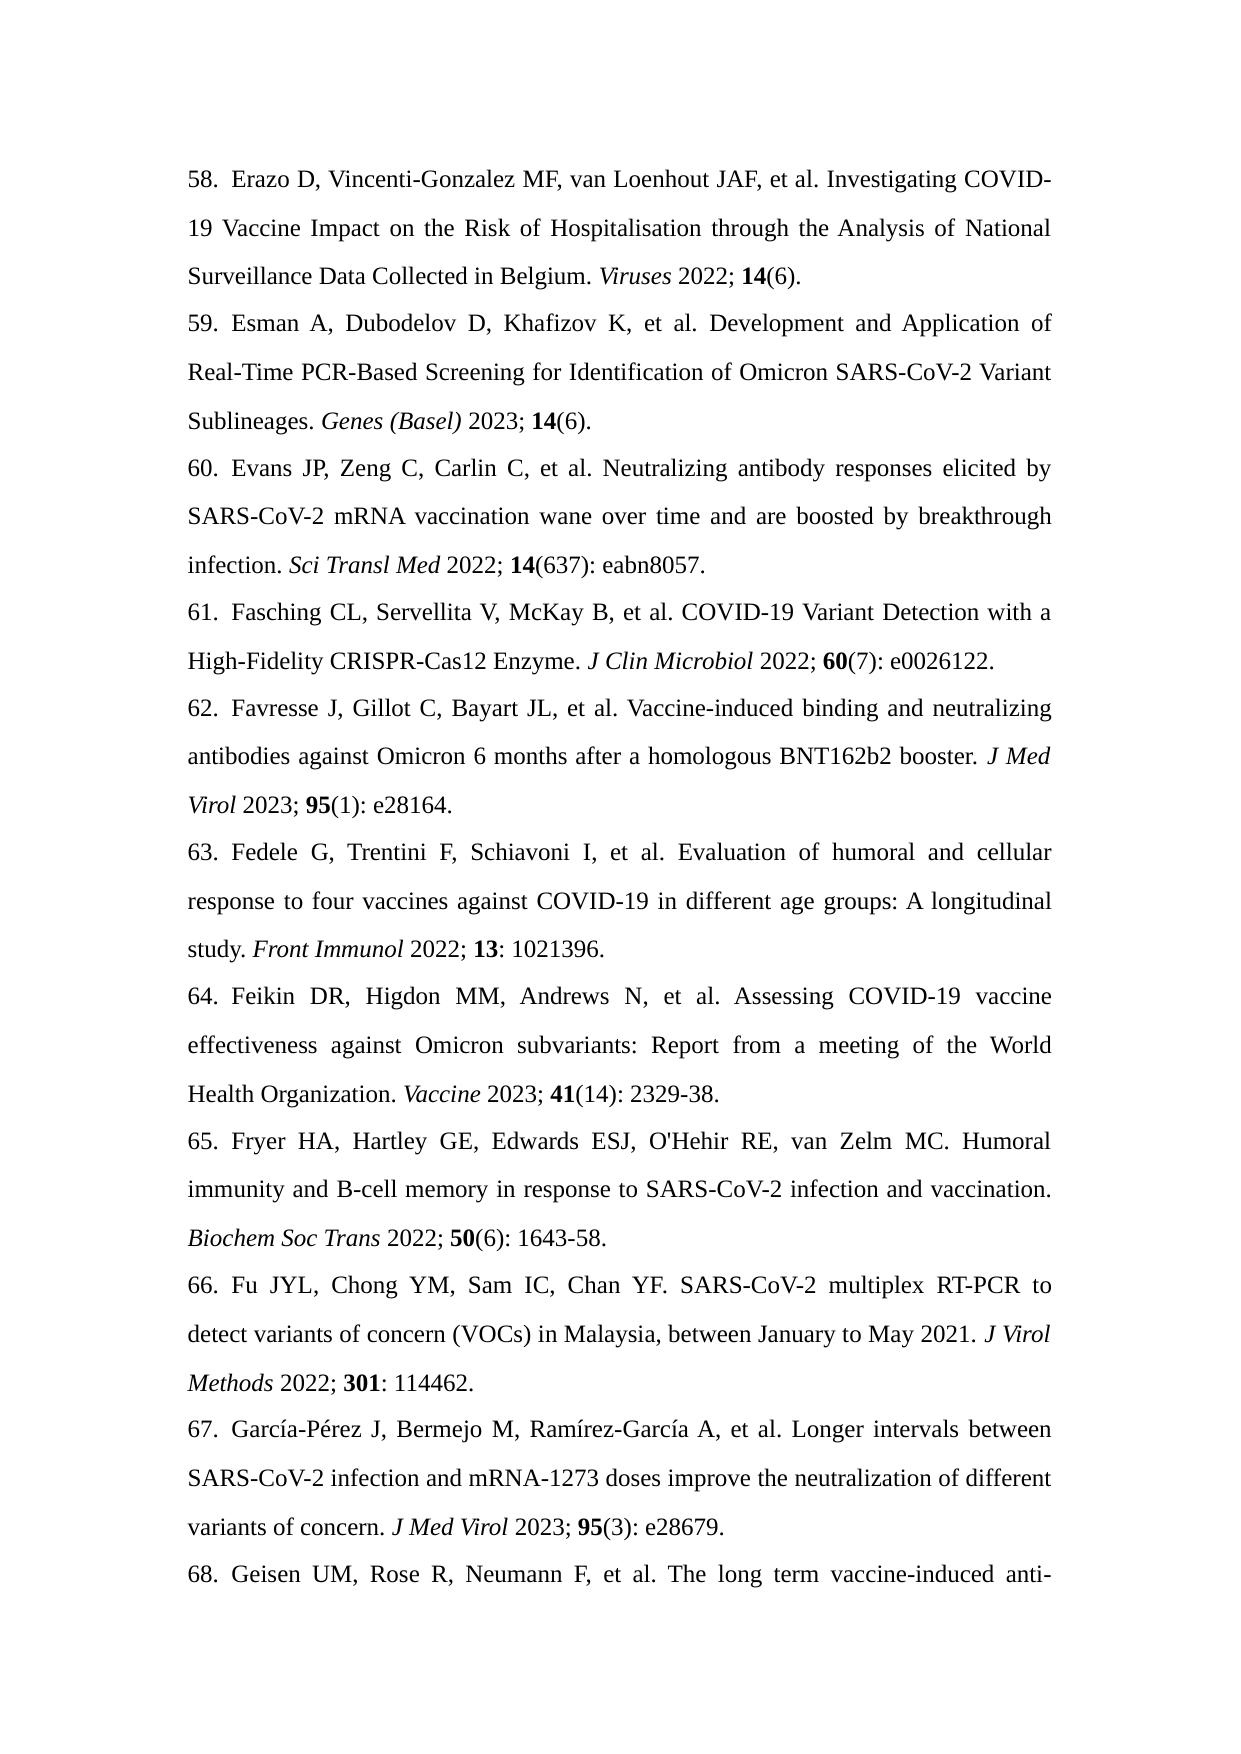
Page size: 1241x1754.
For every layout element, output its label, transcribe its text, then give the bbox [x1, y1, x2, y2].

text 64. Feikin DR, Higdon MM, Andrews N, et al. Assessing COVID-19 vaccine effectiveness against Omicron subvariants: Report from a meeting of the World Health Organization. Vaccine 2023; 41(14): 2329-38. [187, 979, 1053, 1109]
text 67. García-Pérez J, Bermejo M, Ramírez-García A, et al. Longer intervals between SARS-CoV-2 infection and mRNA-1273 doses improve the neutralization of different variants of concern. J Med Virol 2023; 95(3): e28679. [187, 1413, 1053, 1543]
text 60. Evans JP, Zeng C, Carlin C, et al. Neutralizing antibody responses elicited by SARS-CoV-2 mRNA vaccination wane over time and are boosted by breakthrough infection. Sci Transl Med 2022; 14(637): eabn8057. [187, 451, 1053, 581]
text 58. Erazo D, Vincenti-Gonzalez MF, van Loenhout JAF, et al. Investigating COVID-19 Vaccine Impact on the Risk of Hospitalisation through the Analysis of National Surveillance Data Collected in Belgium. Viruses 2022; 14(6). [187, 162, 1053, 292]
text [187, 1557, 1053, 1589]
text 63. Fedele G, Trentini F, Schiavoni I, et al. Evaluation of humoral and cellular response to four vaccines against COVID-19 in different age groups: A longitudinal study. Front Immunol 2022; 13: 1021396. [187, 835, 1053, 965]
text 62. Favresse J, Gillot C, Bayart JL, et al. Vaccine-induced binding and neutralizing antibodies against Omicron 6 months after a homologous BNT162b2 booster. J Med Virol 2023; 95(1): e28164. [187, 691, 1053, 821]
text 66. Fu JYL, Chong YM, Sam IC, Chan YF. SARS-CoV-2 multiplex RT-PCR to detect variants of concern (VOCs) in Malaysia, between January to May 2021. J Virol Methods 2022; 301: 114462. [187, 1268, 1053, 1398]
text 65. Fryer HA, Hartley GE, Edwards ESJ, O'Hehir RE, van Zelm MC. Humoral immunity and B-cell memory in response to SARS-CoV-2 infection and vaccination. Biochem Soc Trans 2022; 50(6): 1643-58. [187, 1124, 1053, 1254]
text 61. Fasching CL, Servellita V, McKay B, et al. COVID-19 Variant Detection with a High-Fidelity CRISPR-Cas12 Enzyme. J Clin Microbiol 2022; 60(7): e0026122. [187, 595, 1053, 676]
text 59. Esman A, Dubodelov D, Khafizov K, et al. Development and Application of Real-Time PCR-Based Screening for Identification of Omicron SARS-CoV-2 Variant Sublineages. Genes (Basel) 2023; 14(6). [187, 306, 1053, 436]
